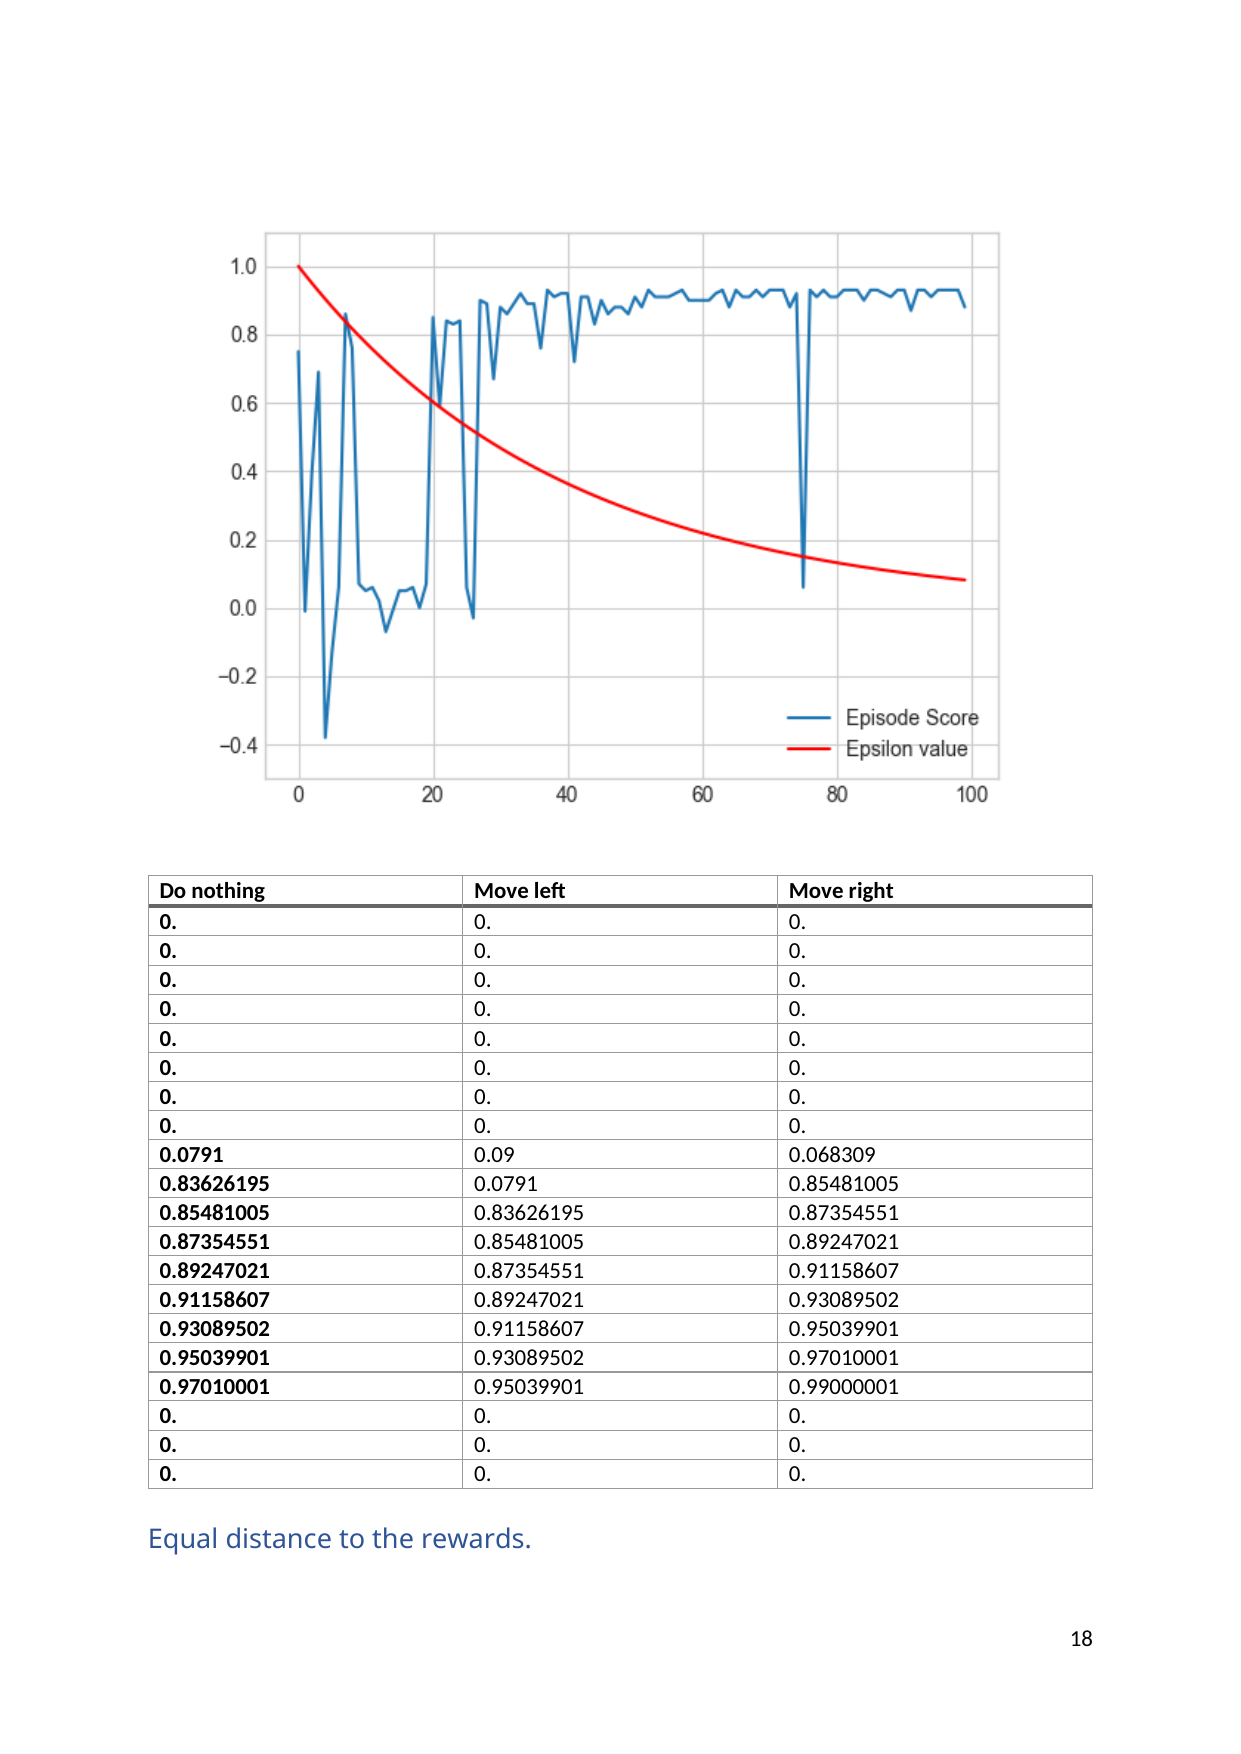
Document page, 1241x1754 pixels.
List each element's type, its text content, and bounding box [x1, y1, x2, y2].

table_cell 0. [463, 1024, 777, 1052]
table_cell 0.87354551 [778, 1198, 1092, 1226]
table_cell 0.87354551 [149, 1227, 462, 1255]
table_cell 0. [778, 908, 1092, 935]
table_cell 0.85481005 [463, 1227, 777, 1255]
table_cell 0.93089502 [463, 1343, 777, 1371]
table_cell 0. [149, 995, 462, 1023]
table_cell 0. [149, 966, 462, 993]
table_cell 0. [463, 1053, 777, 1081]
table_cell 0.89247021 [149, 1256, 462, 1284]
table_cell 0.85481005 [149, 1198, 462, 1226]
table_cell 0. [778, 1053, 1092, 1081]
table_cell 0. [463, 966, 777, 993]
table_cell 0. [463, 1111, 777, 1139]
table_cell 0. [463, 908, 777, 935]
table_cell 0.97010001 [778, 1343, 1092, 1371]
table_cell 0. [778, 966, 1092, 993]
table_cell 0.09 [463, 1140, 777, 1168]
table_cell 0. [149, 1111, 462, 1139]
table_cell 0. [463, 1431, 777, 1458]
table_cell 0. [463, 1401, 777, 1429]
table_cell 0.89247021 [463, 1285, 777, 1313]
picture [147, 147, 1093, 857]
table_cell 0.91158607 [778, 1256, 1092, 1284]
table_cell 0. [149, 1082, 462, 1110]
table_cell 0. [778, 936, 1092, 964]
table_cell 0. [778, 1024, 1092, 1052]
table_cell 0. [149, 1460, 462, 1488]
table_cell 0.91158607 [463, 1314, 777, 1342]
table_cell 0.93089502 [778, 1285, 1092, 1313]
table_cell 0.068309 [778, 1140, 1092, 1168]
table_cell 0. [149, 1024, 462, 1052]
table_cell 0.93089502 [149, 1314, 462, 1342]
table_cell 0.89247021 [778, 1227, 1092, 1255]
table_cell 0. [778, 1460, 1092, 1488]
table_cell 0. [778, 1082, 1092, 1110]
table_cell 0.87354551 [463, 1256, 777, 1284]
table_cell 0.83626195 [149, 1169, 462, 1197]
table_cell 0.97010001 [149, 1373, 462, 1400]
table_cell 0.83626195 [463, 1198, 777, 1226]
table_cell 0.0791 [149, 1140, 462, 1168]
table_cell 0. [149, 908, 462, 935]
table_cell 0.85481005 [778, 1169, 1092, 1197]
table_cell 0. [463, 1460, 777, 1488]
table_cell 0.99000001 [778, 1373, 1092, 1400]
table_cell 0. [778, 1401, 1092, 1429]
table_cell 0. [778, 995, 1092, 1023]
table_cell 0. [463, 995, 777, 1023]
table_cell 0. [463, 1082, 777, 1110]
table_header Do nothing [149, 876, 462, 904]
table_header Move right [778, 876, 1092, 904]
table_cell 0. [149, 1431, 462, 1458]
table_header Move left [463, 876, 777, 904]
table_cell 0. [149, 1053, 462, 1081]
table_cell 0. [778, 1111, 1092, 1139]
table_cell 0.95039901 [778, 1314, 1092, 1342]
table_cell 0.91158607 [149, 1285, 462, 1313]
table_cell 0.95039901 [149, 1343, 462, 1371]
table_cell 0.0791 [463, 1169, 777, 1197]
table_cell 0. [149, 1401, 462, 1429]
table_cell 0. [778, 1431, 1092, 1458]
text Equal distance to the rewards. [148, 1489, 1093, 1556]
table_cell 0. [149, 936, 462, 964]
table_cell 0.95039901 [463, 1373, 777, 1400]
table_cell 0. [463, 936, 777, 964]
